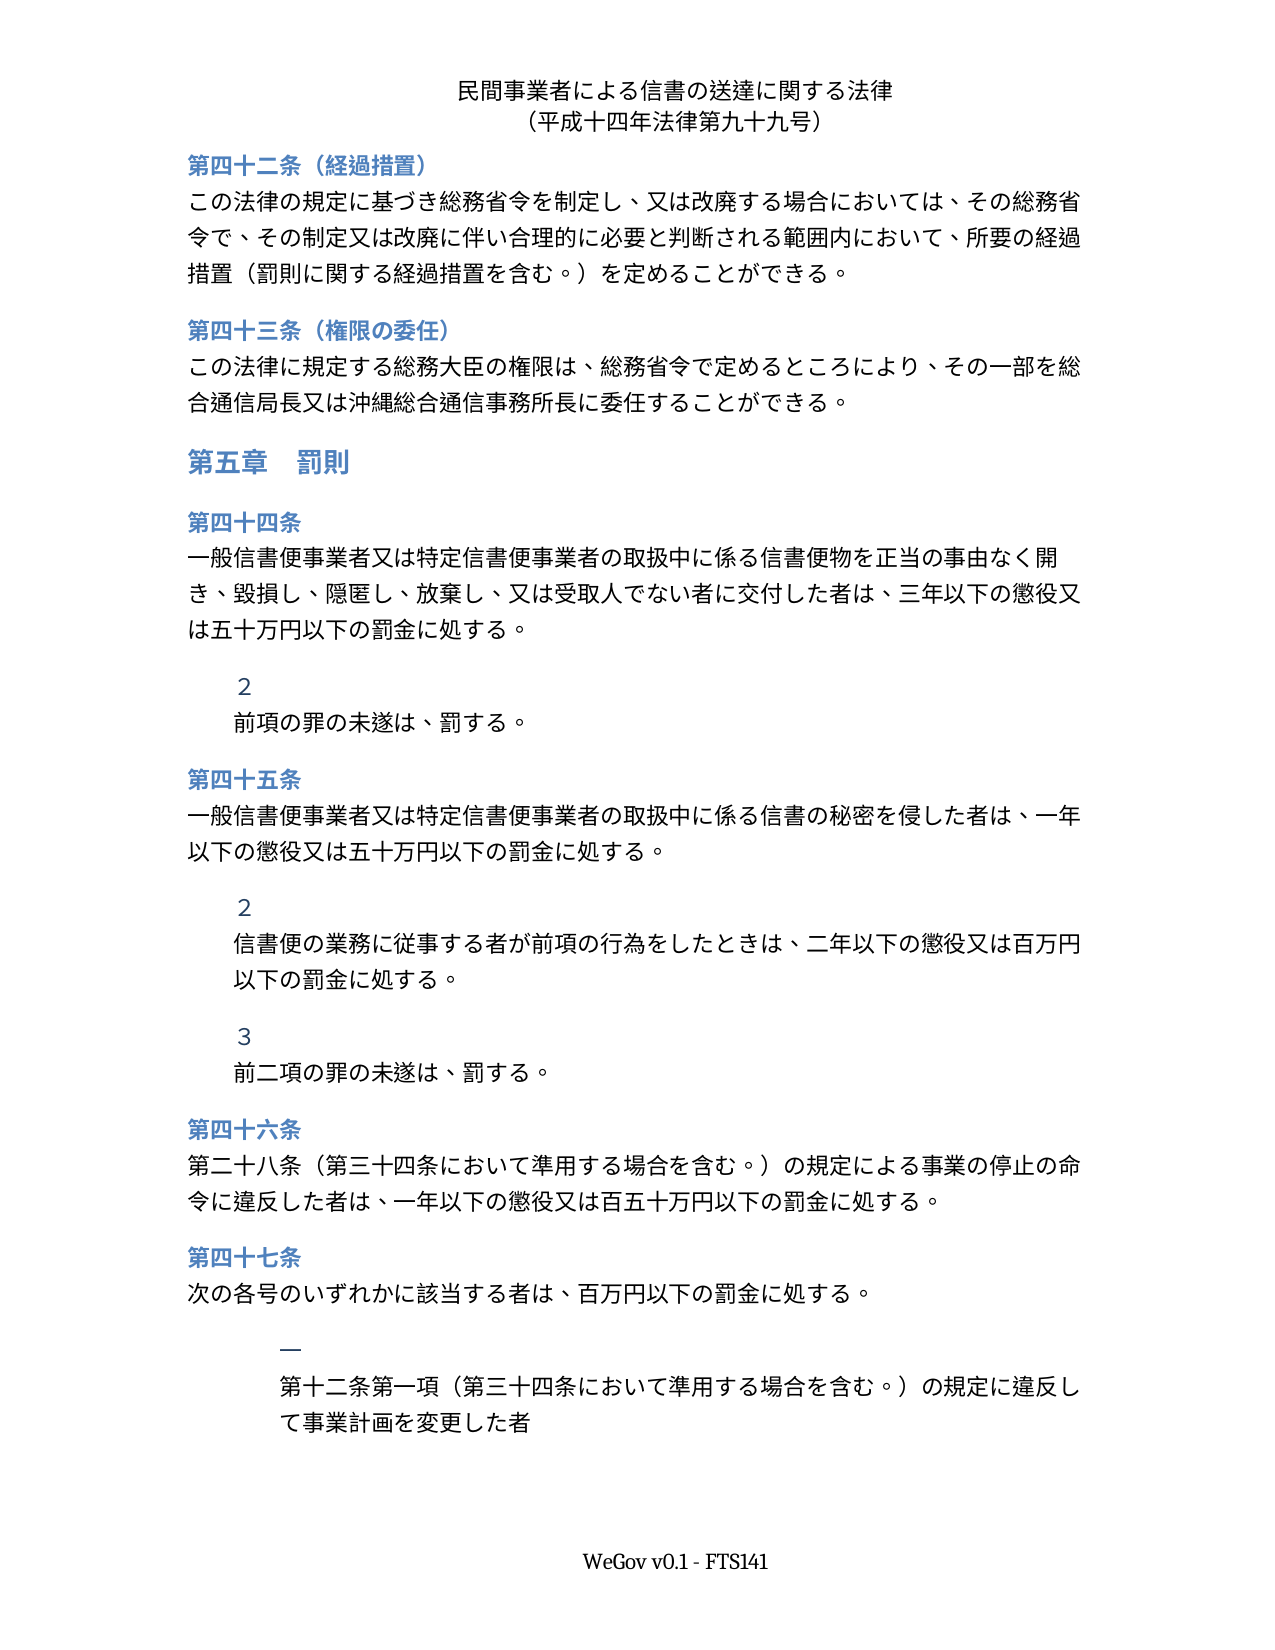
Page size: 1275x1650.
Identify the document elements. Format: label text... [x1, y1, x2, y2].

subtitle 第四十四条 [187, 506, 1087, 538]
text 前二項の罪の未遂は、罰する。 [233, 1057, 1087, 1088]
text この法律の規定に基づき総務省令を制定し、又は改廃する場合においては、その総務省令で、その制定又は改廃に伴い合理的に必要と判断される範囲内において、所要の経過措置（罰則に関する経過措置を含む。）を定めることができる。 [187, 186, 1087, 289]
subtitle ２ [233, 671, 1087, 702]
subtitle ２ [233, 892, 1087, 924]
subtitle 第四十三条（権限の委任） [187, 314, 1087, 346]
subtitle 第四十五条 [187, 764, 1087, 795]
text 一般信書便事業者又は特定信書便事業者の取扱中に係る信書便物を正当の事由なく開き、毀損し、隠匿し、放棄し、又は受取人でない者に交付した者は、三年以下の懲役又は五十万円以下の罰金に処する。 [187, 542, 1087, 646]
text 次の各号のいずれかに該当する者は、百万円以下の罰金に処する。 [187, 1278, 1087, 1309]
text この法律に規定する総務大臣の権限は、総務省令で定めるところにより、その一部を総合通信局長又は沖縄総合通信事務所長に委任することができる。 [187, 351, 1087, 418]
text 第十二条第一項（第三十四条において準用する場合を含む。）の規定に違反して事業計画を変更した者 [279, 1371, 1087, 1438]
text 一般信書便事業者又は特定信書便事業者の取扱中に係る信書の秘密を侵した者は、一年以下の懲役又は五十万円以下の罰金に処する。 [187, 800, 1087, 867]
subtitle 一 [279, 1335, 1087, 1366]
subtitle 第四十七条 [187, 1242, 1087, 1274]
subtitle 第四十二条（経過措置） [187, 150, 1087, 181]
text 信書便の業務に従事する者が前項の行為をしたときは、二年以下の懲役又は百万円以下の罰金に処する。 [233, 928, 1087, 996]
subtitle 第五章 罰則 [187, 443, 1087, 480]
subtitle ３ [233, 1021, 1087, 1052]
subtitle 第四十六条 [187, 1114, 1087, 1145]
text 前項の罪の未遂は、罰する。 [233, 707, 1087, 738]
text 第二十八条（第三十四条において準用する場合を含む。）の規定による事業の停止の命令に違反した者は、一年以下の懲役又は百五十万円以下の罰金に処する。 [187, 1150, 1087, 1217]
